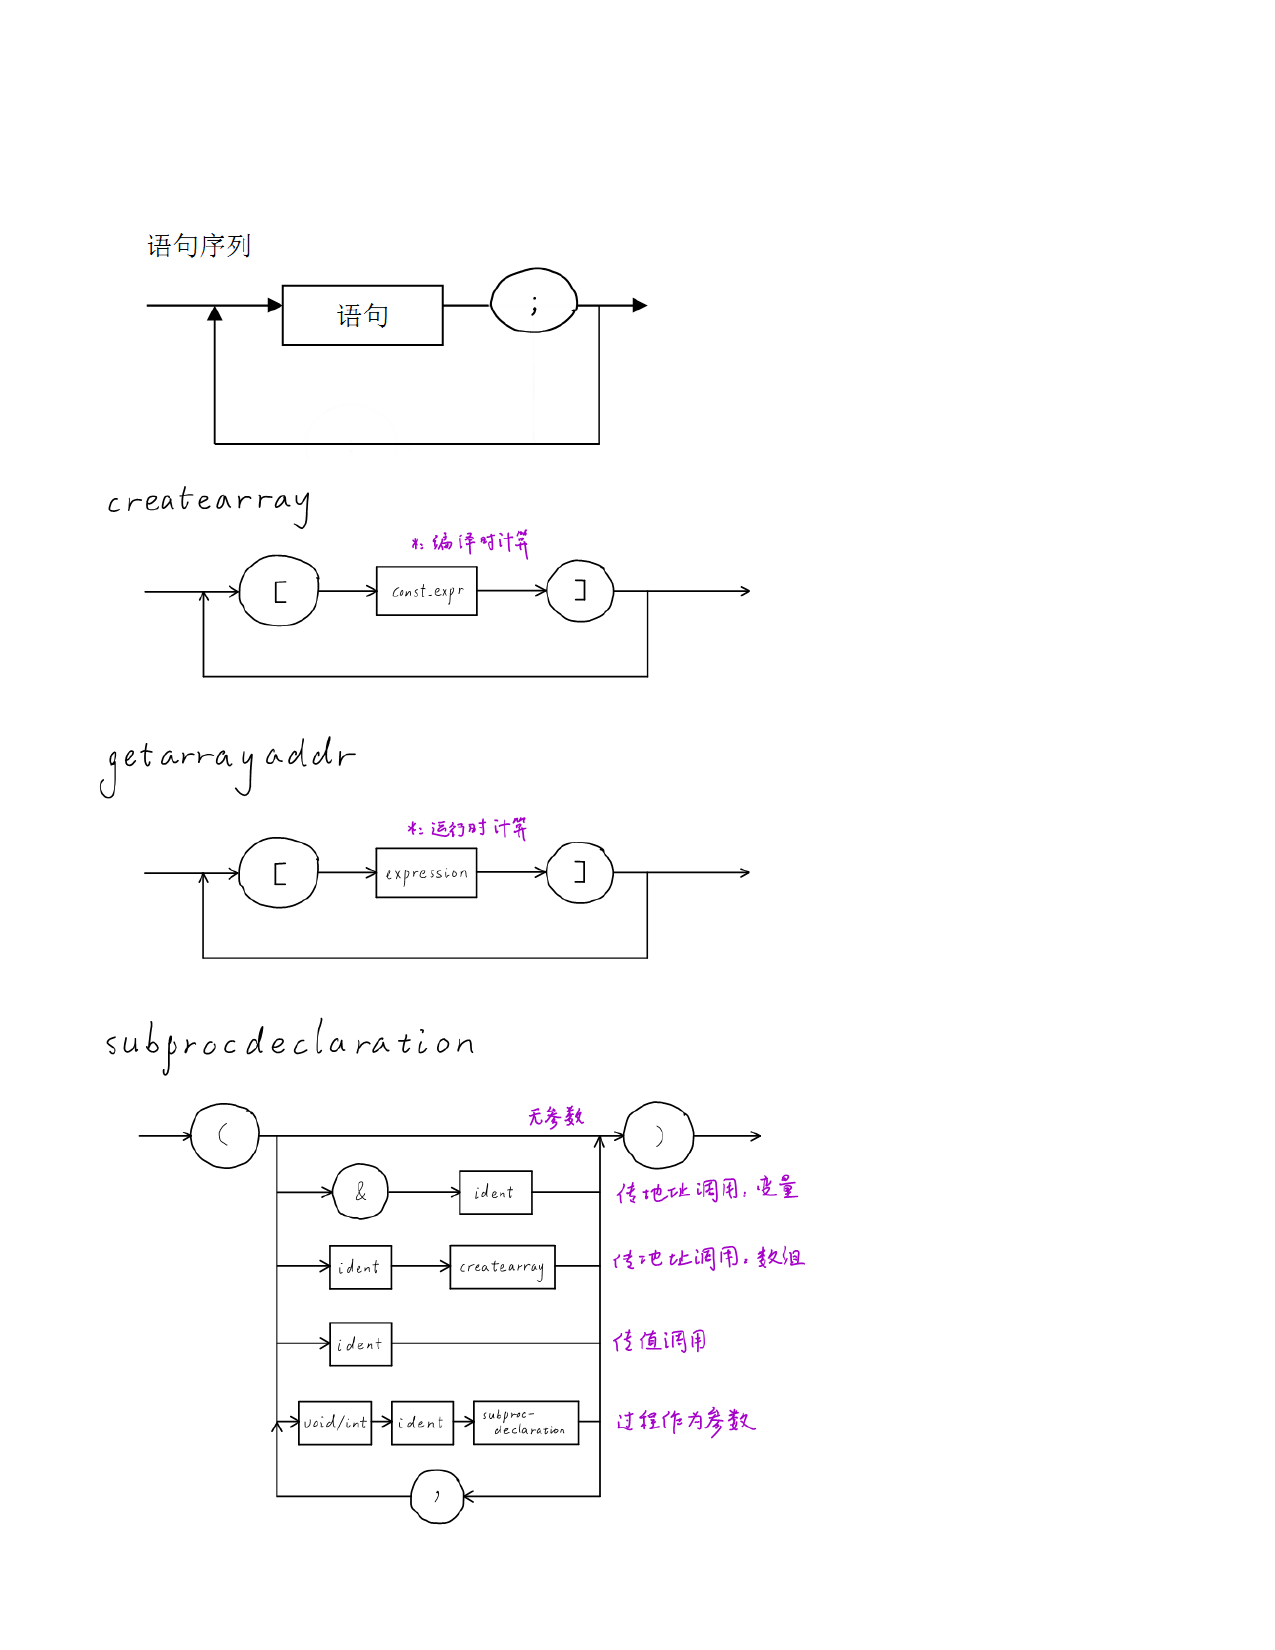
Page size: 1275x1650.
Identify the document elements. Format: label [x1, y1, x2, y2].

picture [131, 226, 1216, 460]
picture [86, 481, 1023, 972]
picture [94, 1007, 1069, 1533]
